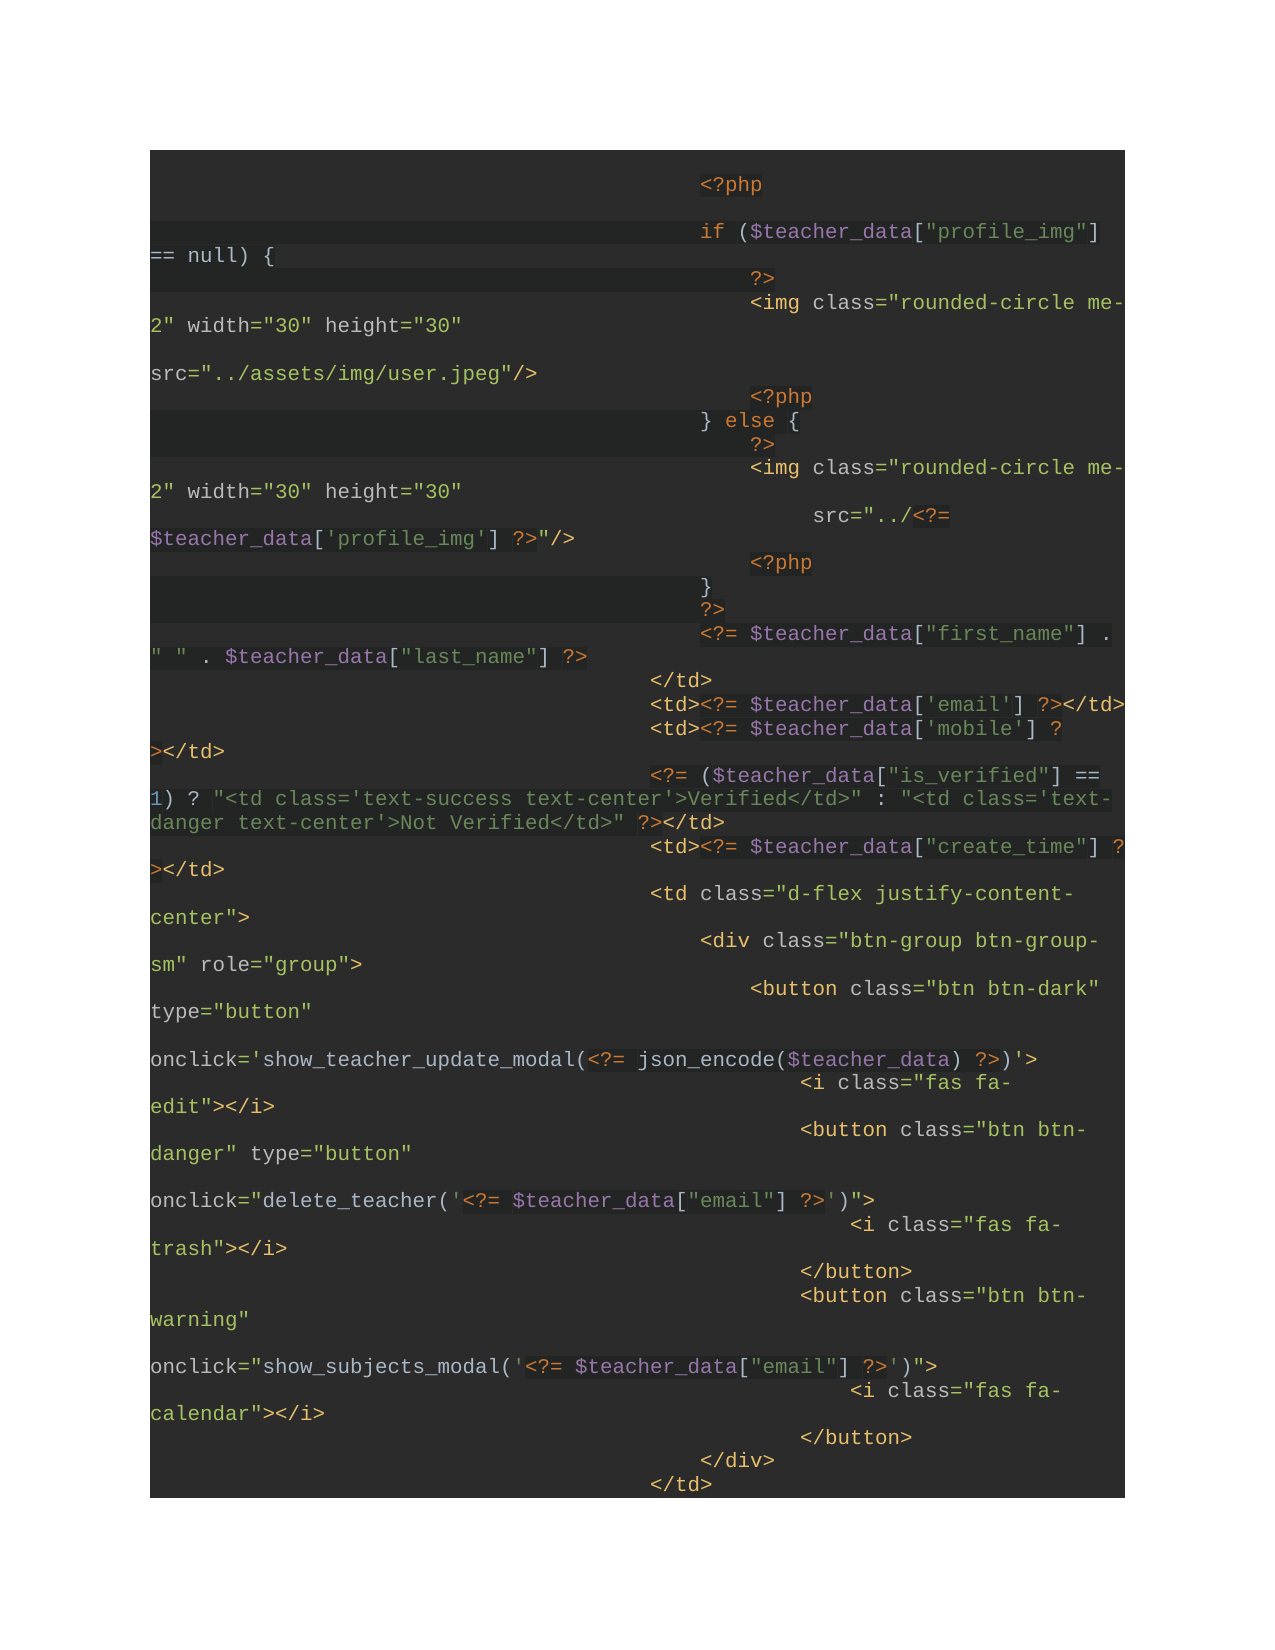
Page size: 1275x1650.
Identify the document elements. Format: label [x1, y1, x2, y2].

text [150, 150, 1125, 1498]
